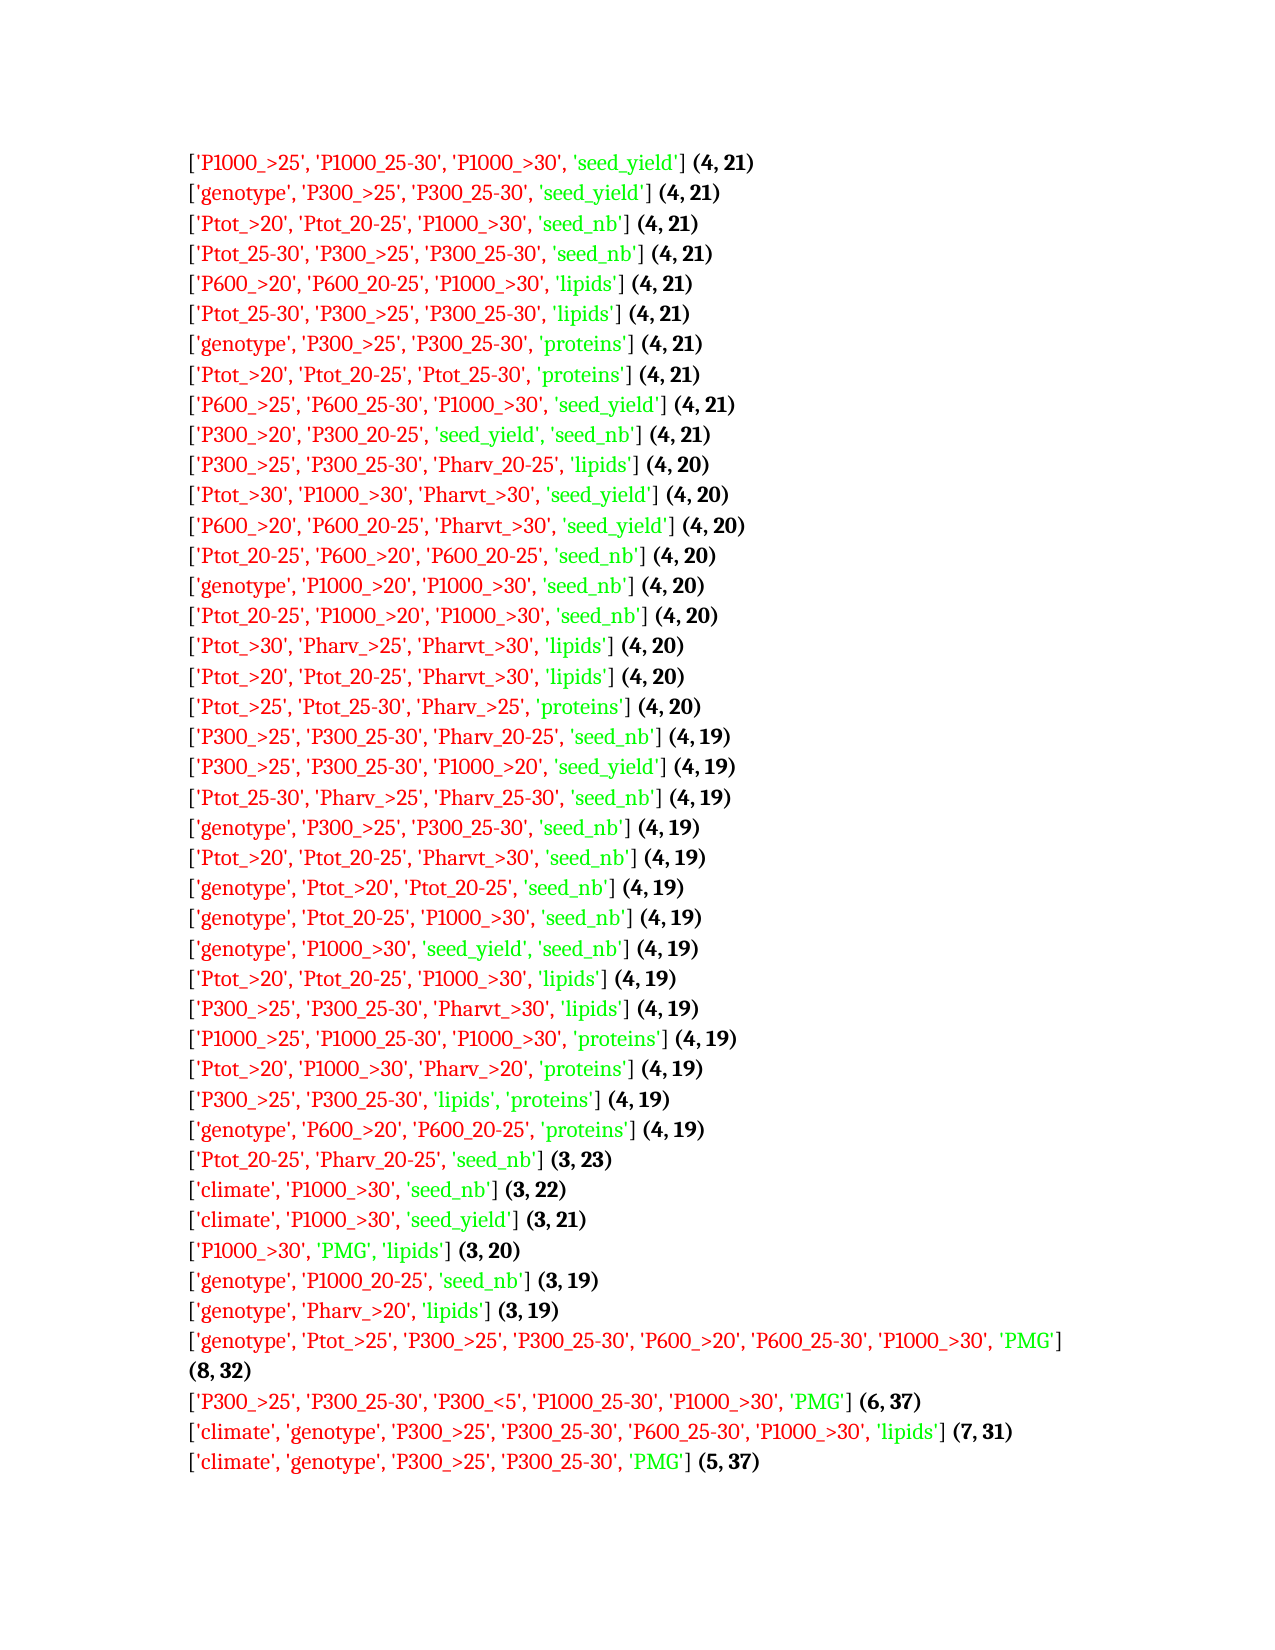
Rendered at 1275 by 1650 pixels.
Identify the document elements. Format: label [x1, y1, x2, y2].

text [187, 150, 1087, 1475]
